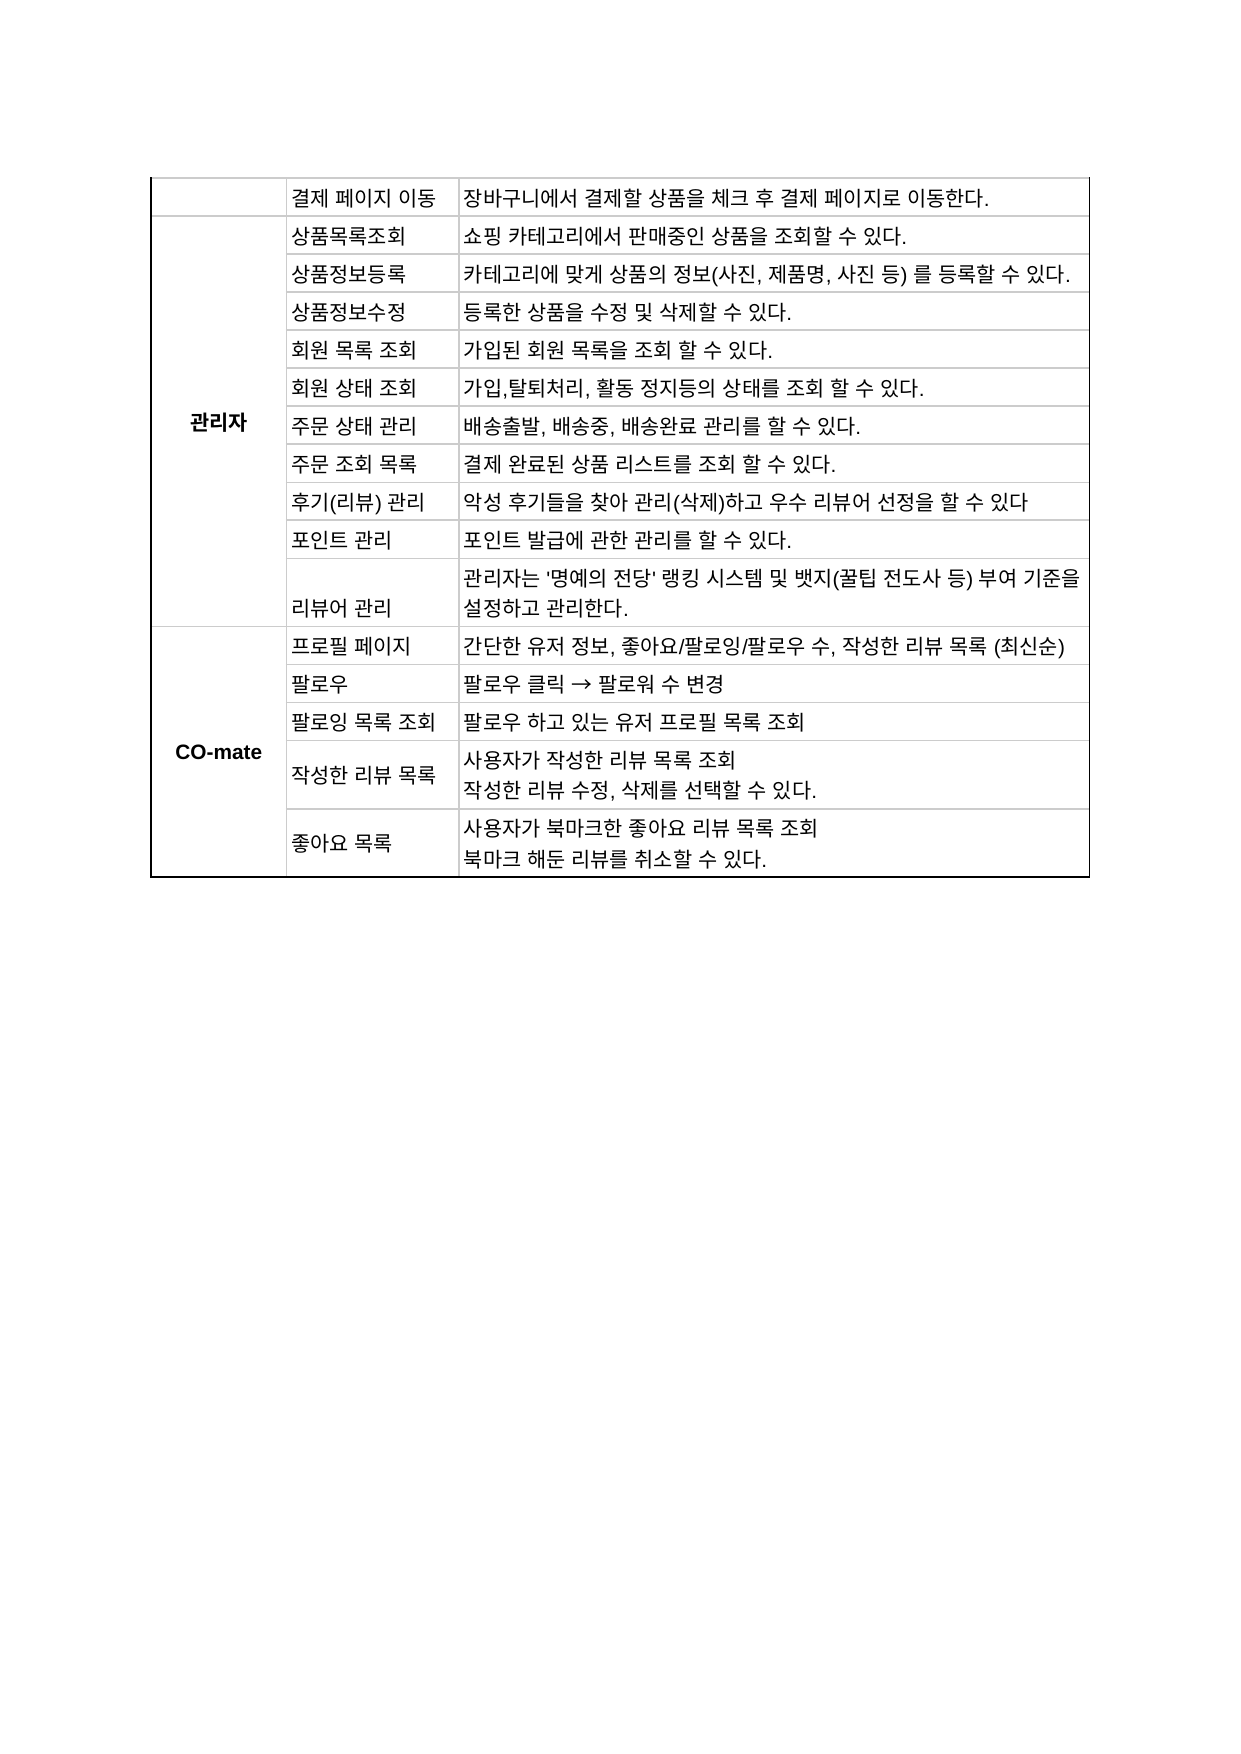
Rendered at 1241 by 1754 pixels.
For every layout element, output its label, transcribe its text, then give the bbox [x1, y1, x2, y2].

table_cell 팔로우 클릭 → 팔로워 수 변경 [460, 665, 1089, 702]
table_cell 상품정보수정 [287, 293, 458, 329]
table_cell 상품정보등록 [287, 255, 458, 291]
table_cell 프로필 페이지 [287, 627, 458, 664]
table_cell 관리자는 '명예의 전당' 랭킹 시스템 및 뱃지(꿀팁 전도사 등) 부여 기준을 설정하고 관리한다. [460, 559, 1089, 626]
table_cell 회원 상태 조회 [287, 369, 458, 405]
table_cell 카테고리에 맞게 상품의 정보(사진, 제품명, 사진 등) 를 등록할 수 있다. [460, 255, 1089, 291]
table_cell 주문 상태 관리 [287, 407, 458, 443]
table_cell 팔로잉 목록 조회 [287, 703, 458, 740]
table_cell 관리자 [152, 217, 286, 626]
table_cell 팔로우 [287, 665, 458, 702]
table_cell 팔로우 하고 있는 유저 프로필 목록 조회 [460, 703, 1089, 740]
table_cell 상품목록조회 [287, 217, 458, 253]
table_cell 악성 후기들을 찾아 관리(삭제)하고 우수 리뷰어 선정을 할 수 있다 [460, 483, 1089, 519]
table_cell 회원 목록 조회 [287, 331, 458, 367]
table_cell 배송출발, 배송중, 배송완료 관리를 할 수 있다. [460, 407, 1089, 443]
table_cell 장바구니에서 결제할 상품을 체크 후 결제 페이지로 이동한다. [460, 179, 1089, 215]
table_cell 주문 조회 목록 [287, 445, 458, 481]
table_cell 쇼핑 카테고리에서 판매중인 상품을 조회할 수 있다. [460, 217, 1089, 253]
table_cell 가입된 회원 목록을 조회 할 수 있다. [460, 331, 1089, 367]
table_cell 사용자가 작성한 리뷰 목록 조회 작성한 리뷰 수정, 삭제를 선택할 수 있다. [460, 741, 1089, 808]
table_cell 좋아요 목록 [287, 810, 458, 876]
table_cell 사용자가 북마크한 좋아요 리뷰 목록 조회 북마크 해둔 리뷰를 취소할 수 있다. [460, 810, 1089, 876]
table_cell 등록한 상품을 수정 및 삭제할 수 있다. [460, 293, 1089, 329]
table_cell 후기(리뷰) 관리 [287, 483, 458, 519]
table_cell 결제 완료된 상품 리스트를 조회 할 수 있다. [460, 445, 1089, 481]
table_cell 결제 페이지 이동 [287, 179, 458, 215]
table_cell 포인트 발급에 관한 관리를 할 수 있다. [460, 521, 1089, 557]
table_cell 가입,탈퇴처리, 활동 정지등의 상태를 조회 할 수 있다. [460, 369, 1089, 405]
table_cell 포인트 관리 [287, 521, 458, 557]
table_cell 작성한 리뷰 목록 [287, 741, 458, 808]
table_cell 리뷰어 관리 [287, 559, 458, 626]
table_cell 간단한 유저 정보, 좋아요/팔로잉/팔로우 수, 작성한 리뷰 목록 (최신순) [460, 627, 1089, 664]
table_cell CO-mate [152, 627, 286, 876]
